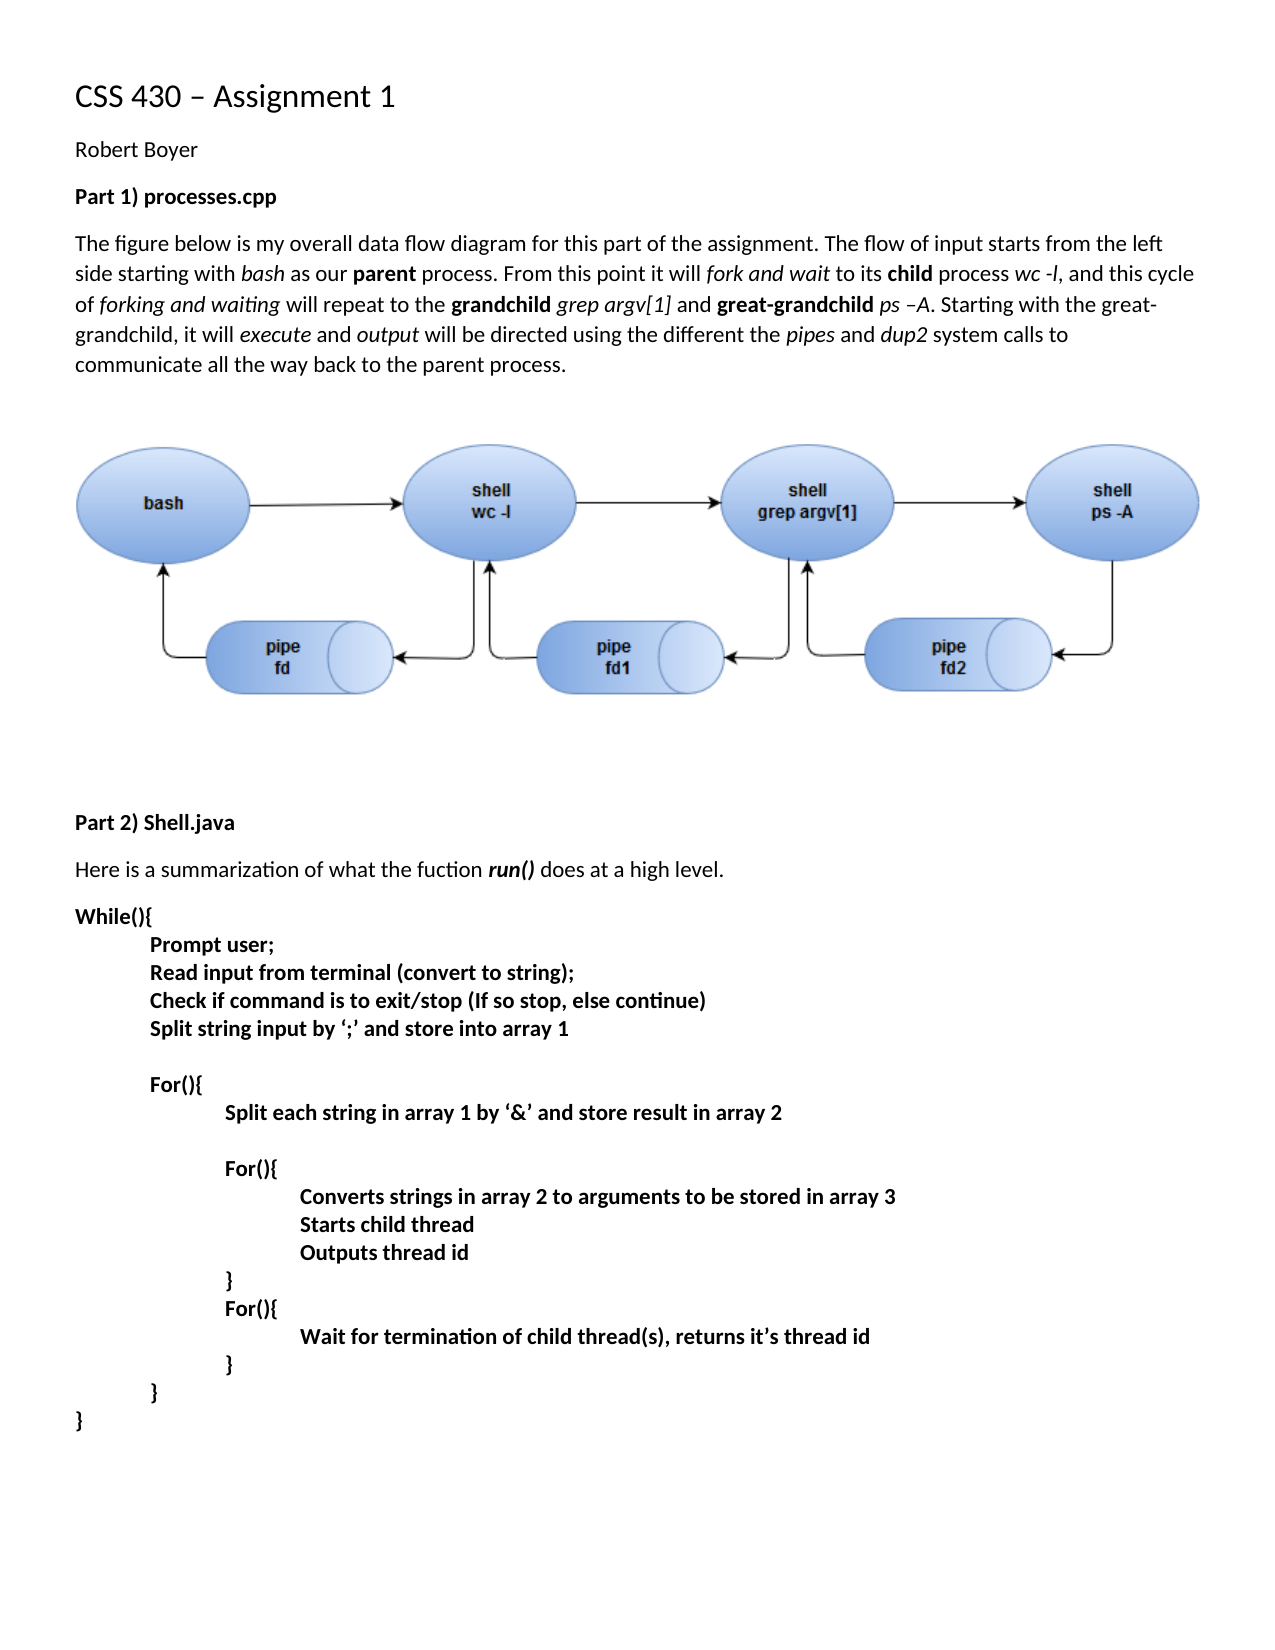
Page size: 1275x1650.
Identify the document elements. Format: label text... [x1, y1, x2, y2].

text CSS 430 – Assignment 1 [75, 75, 1200, 116]
text For(){ [75, 1154, 1200, 1182]
text Here is a summarization of what the fuction run() does at a high level. [75, 855, 1200, 883]
text Prompt user; [75, 930, 1200, 958]
text Part 1) processes.cpp [75, 182, 1200, 211]
text Starts child thread [150, 1210, 1200, 1238]
text Robert Boyer [75, 136, 1200, 164]
text Read input from terminal (convert to string); [75, 958, 1200, 986]
text Wait for termination of child thread(s), returns it’s thread id [150, 1322, 1200, 1350]
text } [75, 1406, 1200, 1434]
text The figure below is my overall data flow diagram for this part of the assignment. The flow of input starts from the left side starting with bash as our parent process. From this point it will fork and wait to its child process wc -l, and this cycle of forking and waiting will repeat to the grandchild grep argv[1] and great-grandchild ps –A. Starting with the great-grandchild, it will execute and output will be directed using the different the pipes and dup2 system calls to communicate all the way back to the parent process. [75, 229, 1200, 378]
text For(){ [150, 1294, 1200, 1322]
text Outputs thread id [150, 1238, 1200, 1266]
text } [150, 1266, 1200, 1294]
text Part 2) Shell.java [75, 808, 1200, 836]
text Split each string in array 1 by ‘&’ and store result in array 2 [75, 1098, 1200, 1126]
text While(){ [75, 902, 1200, 930]
text Converts strings in array 2 to arguments to be stored in array 3 [150, 1182, 1200, 1210]
text } [75, 1378, 1200, 1406]
text Check if command is to exit/stop (If so stop, else continue) [75, 986, 1200, 1014]
text For(){ [75, 1070, 1200, 1098]
text Split string input by ‘;’ and store into array 1 [75, 1014, 1200, 1042]
text } [150, 1350, 1200, 1378]
